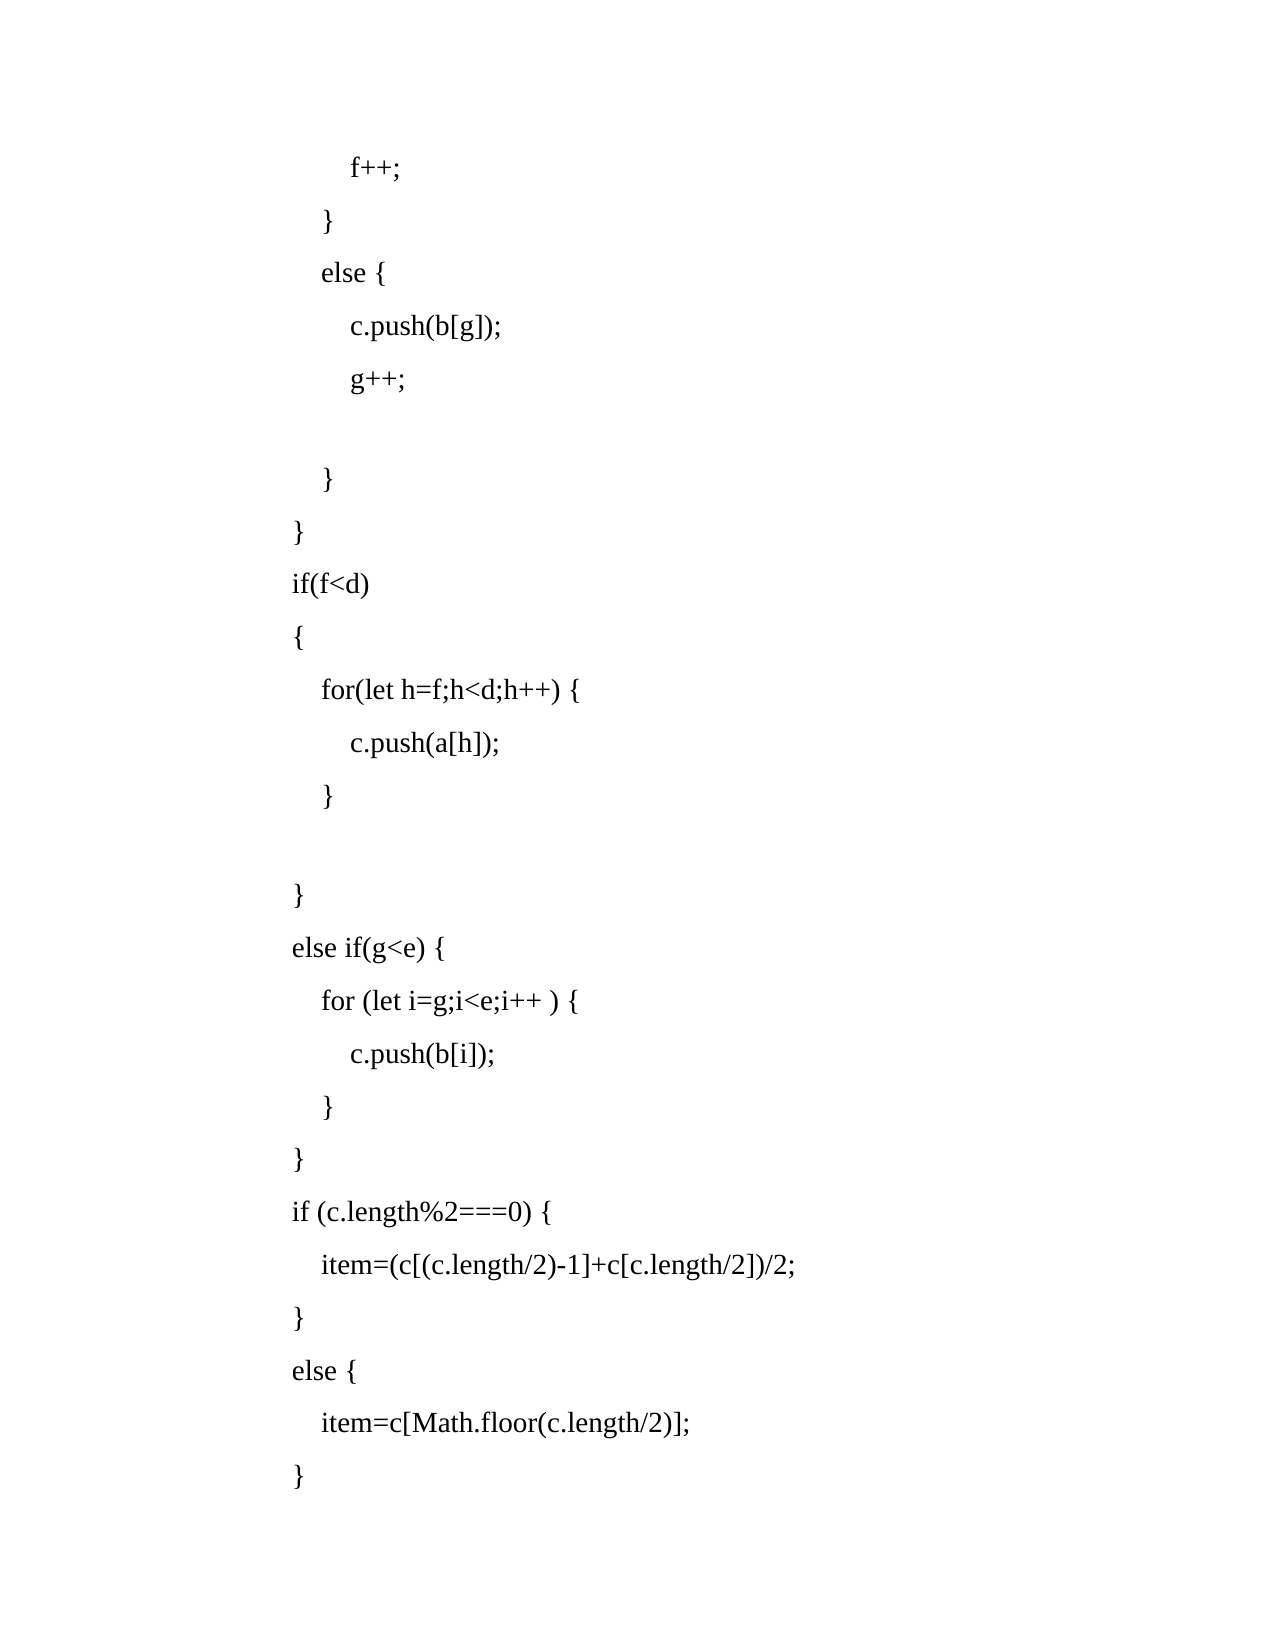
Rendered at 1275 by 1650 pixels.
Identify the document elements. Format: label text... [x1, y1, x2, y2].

text else { [262, 1353, 1125, 1386]
text { [262, 619, 1125, 653]
text g++; [262, 361, 1125, 395]
text item=(c[(c.length/2)-1]+c[c.length/2])/2; [262, 1247, 1125, 1281]
text for (let i=g;i<e;i++ ) { [262, 983, 1125, 1017]
text } [262, 1300, 1125, 1333]
text item=c[Math.floor(c.length/2)]; [262, 1406, 1125, 1439]
text c.push(a[h]); [262, 725, 1125, 758]
text c.push(b[g]); [262, 308, 1125, 342]
text f++; [262, 150, 1125, 183]
text } [262, 778, 1125, 811]
text if(f<d) [262, 567, 1125, 600]
text } [262, 1089, 1125, 1122]
text for(let h=f;h<d;h++) { [262, 672, 1125, 706]
text } [262, 203, 1125, 236]
text } [262, 461, 1125, 494]
text else { [262, 256, 1125, 289]
text else if(g<e) { [262, 930, 1125, 964]
text } [262, 877, 1125, 911]
text if (c.length%2===0) { [262, 1194, 1125, 1228]
text c.push(b[i]); [262, 1036, 1125, 1069]
text } [262, 514, 1125, 547]
text } [262, 1142, 1125, 1175]
text } [262, 1458, 1125, 1492]
